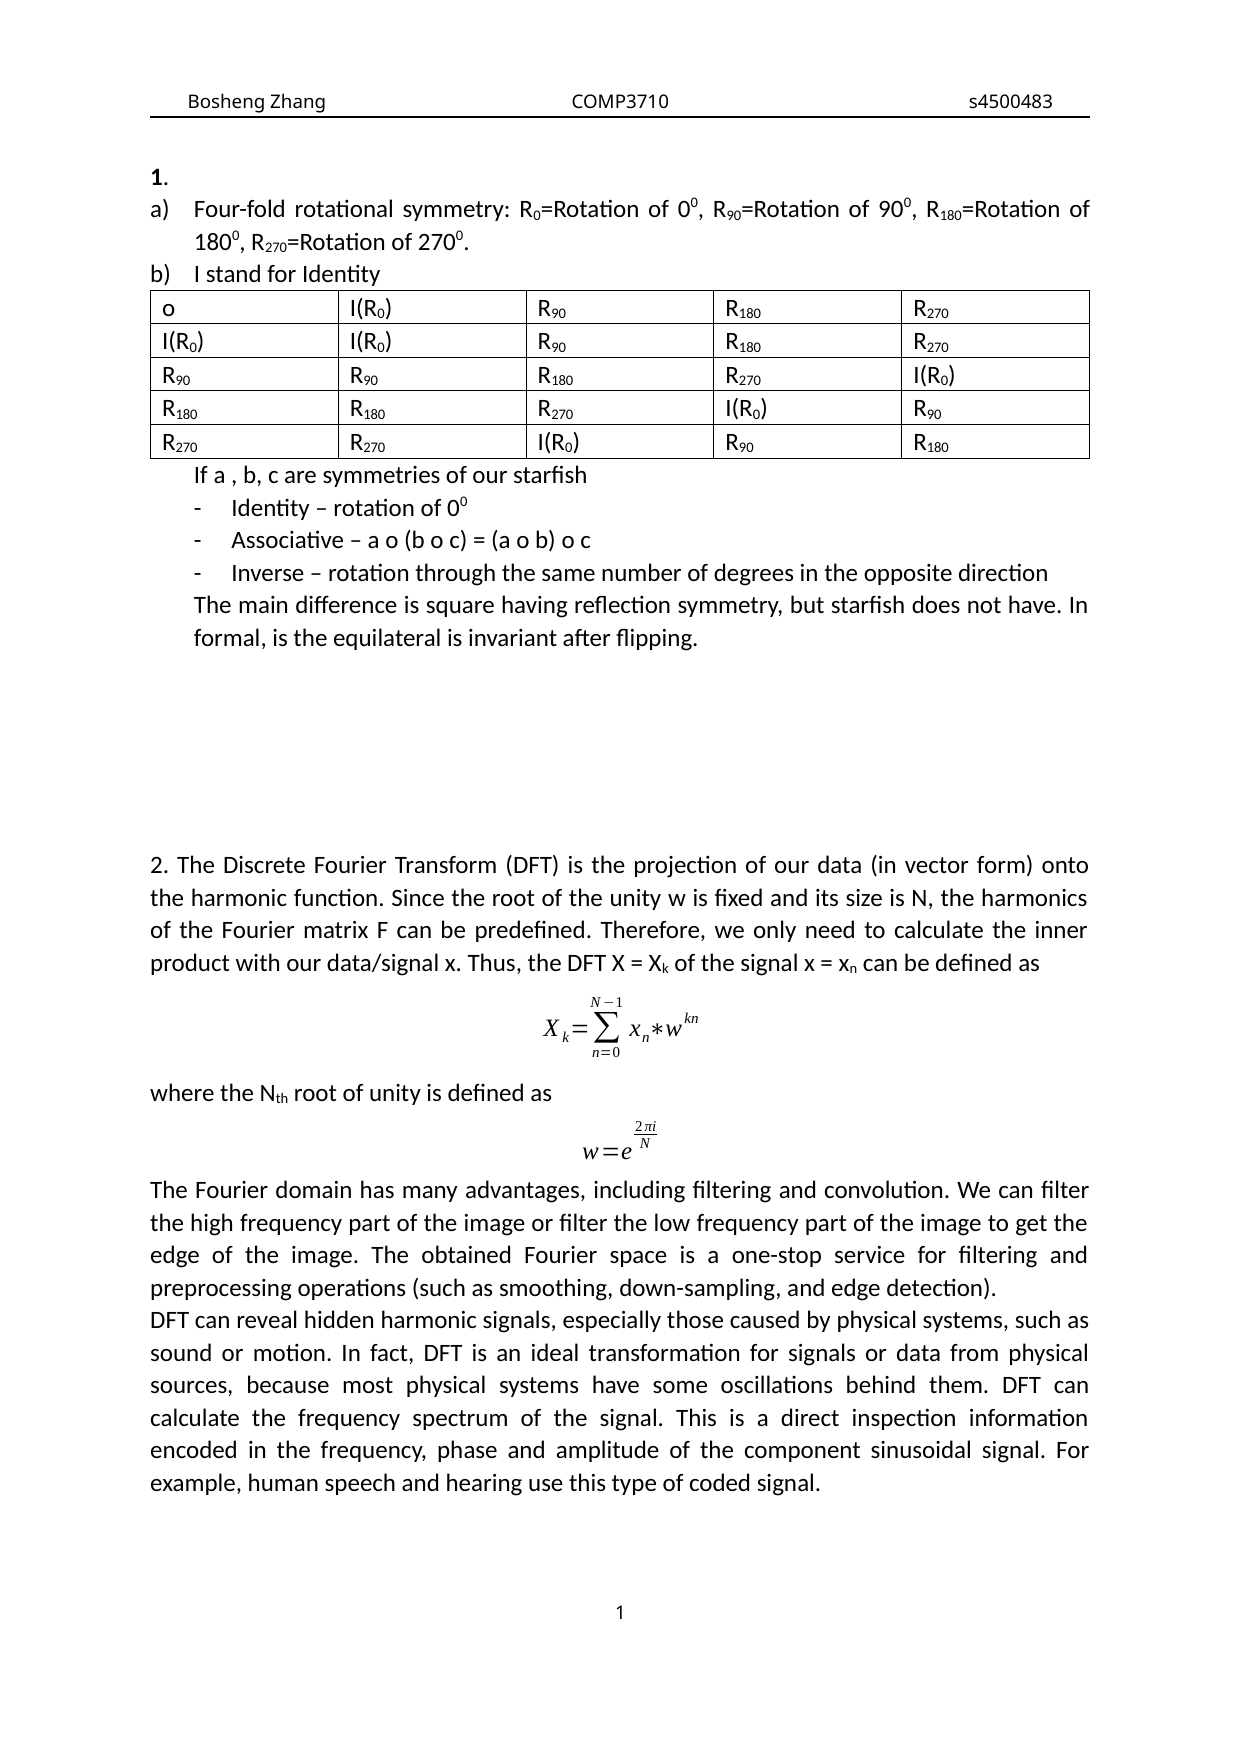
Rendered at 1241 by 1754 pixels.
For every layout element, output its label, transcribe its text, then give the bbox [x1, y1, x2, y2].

text DFT can reveal hidden harmonic signals, especially those caused by physical systems, such as sound or motion. In fact, DFT is an ideal transformation for signals or data from physical sources, because most physical systems have some oscillations behind them. DFT can calculate the frequency spectrum of the signal. This is a direct inspection information encoded in the frequency, phase and amplitude of the component sinusoidal signal. For example, human speech and hearing use this type of coded signal. [150, 1303, 1090, 1498]
table_cell R90 [902, 391, 1089, 424]
table_cell R180 [527, 358, 713, 390]
table_cell I(R0) [902, 358, 1089, 390]
table_header I(R0) [339, 291, 526, 323]
text If a , b, c are symmetries of our starfish [194, 459, 1090, 491]
table_header R90 [527, 291, 713, 323]
text The main difference is square having reflection symmetry, but starfish does not have. In formal, is the equilateral is invariant after flipping. [194, 588, 1090, 653]
text 2. The Discrete Fourier Transform (DFT) is the projection of our data (in vector form) onto the harmonic function. Since the root of the unity w is fixed and its size is N, the harmonics of the Fourier matrix F can be predefined. Therefore, we only need to calculate the inner product with our data/signal x. Thus, the DFT X = Xk of the signal x = xn can be defined as [150, 848, 1090, 978]
list Four-fold rotational symmetry: R0=Rotation of 00, R90=Rotation of 900, R180=Rotation of 1800, R270=Rotation of 2700. [150, 192, 1090, 257]
list Identity – rotation of 00 [194, 491, 1090, 523]
list I stand for Identity [150, 257, 1090, 290]
text 1. [150, 160, 1090, 192]
table_header R180 [714, 291, 901, 323]
list Associative – a o (b o c) = (a o b) o c [194, 523, 1090, 556]
table_cell R270 [902, 324, 1089, 357]
table_cell R270 [339, 425, 526, 457]
table_cell I(R0) [151, 324, 338, 357]
table_header R270 [902, 291, 1089, 323]
table_cell R270 [714, 358, 901, 390]
table_cell R270 [527, 391, 713, 424]
table_cell I(R0) [339, 324, 526, 357]
table_cell R90 [527, 324, 713, 357]
text The Fourier domain has many advantages, including filtering and convolution. We can filter the high frequency part of the image or filter the low frequency part of the image to get the edge of the image. The obtained Fourier space is a one-stop service for filtering and preprocessing operations (such as smoothing, down-sampling, and edge detection). [150, 1173, 1090, 1303]
table_cell R180 [339, 391, 526, 424]
table_cell R180 [714, 324, 901, 357]
table_cell I(R0) [527, 425, 713, 457]
table_header o [151, 291, 338, 323]
table_cell R90 [339, 358, 526, 390]
table_cell R270 [151, 425, 338, 457]
list Inverse – rotation through the same number of degrees in the opposite direction [194, 556, 1090, 588]
table_cell R180 [902, 425, 1089, 457]
table_cell R90 [151, 358, 338, 390]
table_cell I(R0) [714, 391, 901, 424]
text where the Nth root of unity is defined as [150, 1076, 1090, 1108]
table_cell R90 [714, 425, 901, 457]
table_cell R180 [151, 391, 338, 424]
